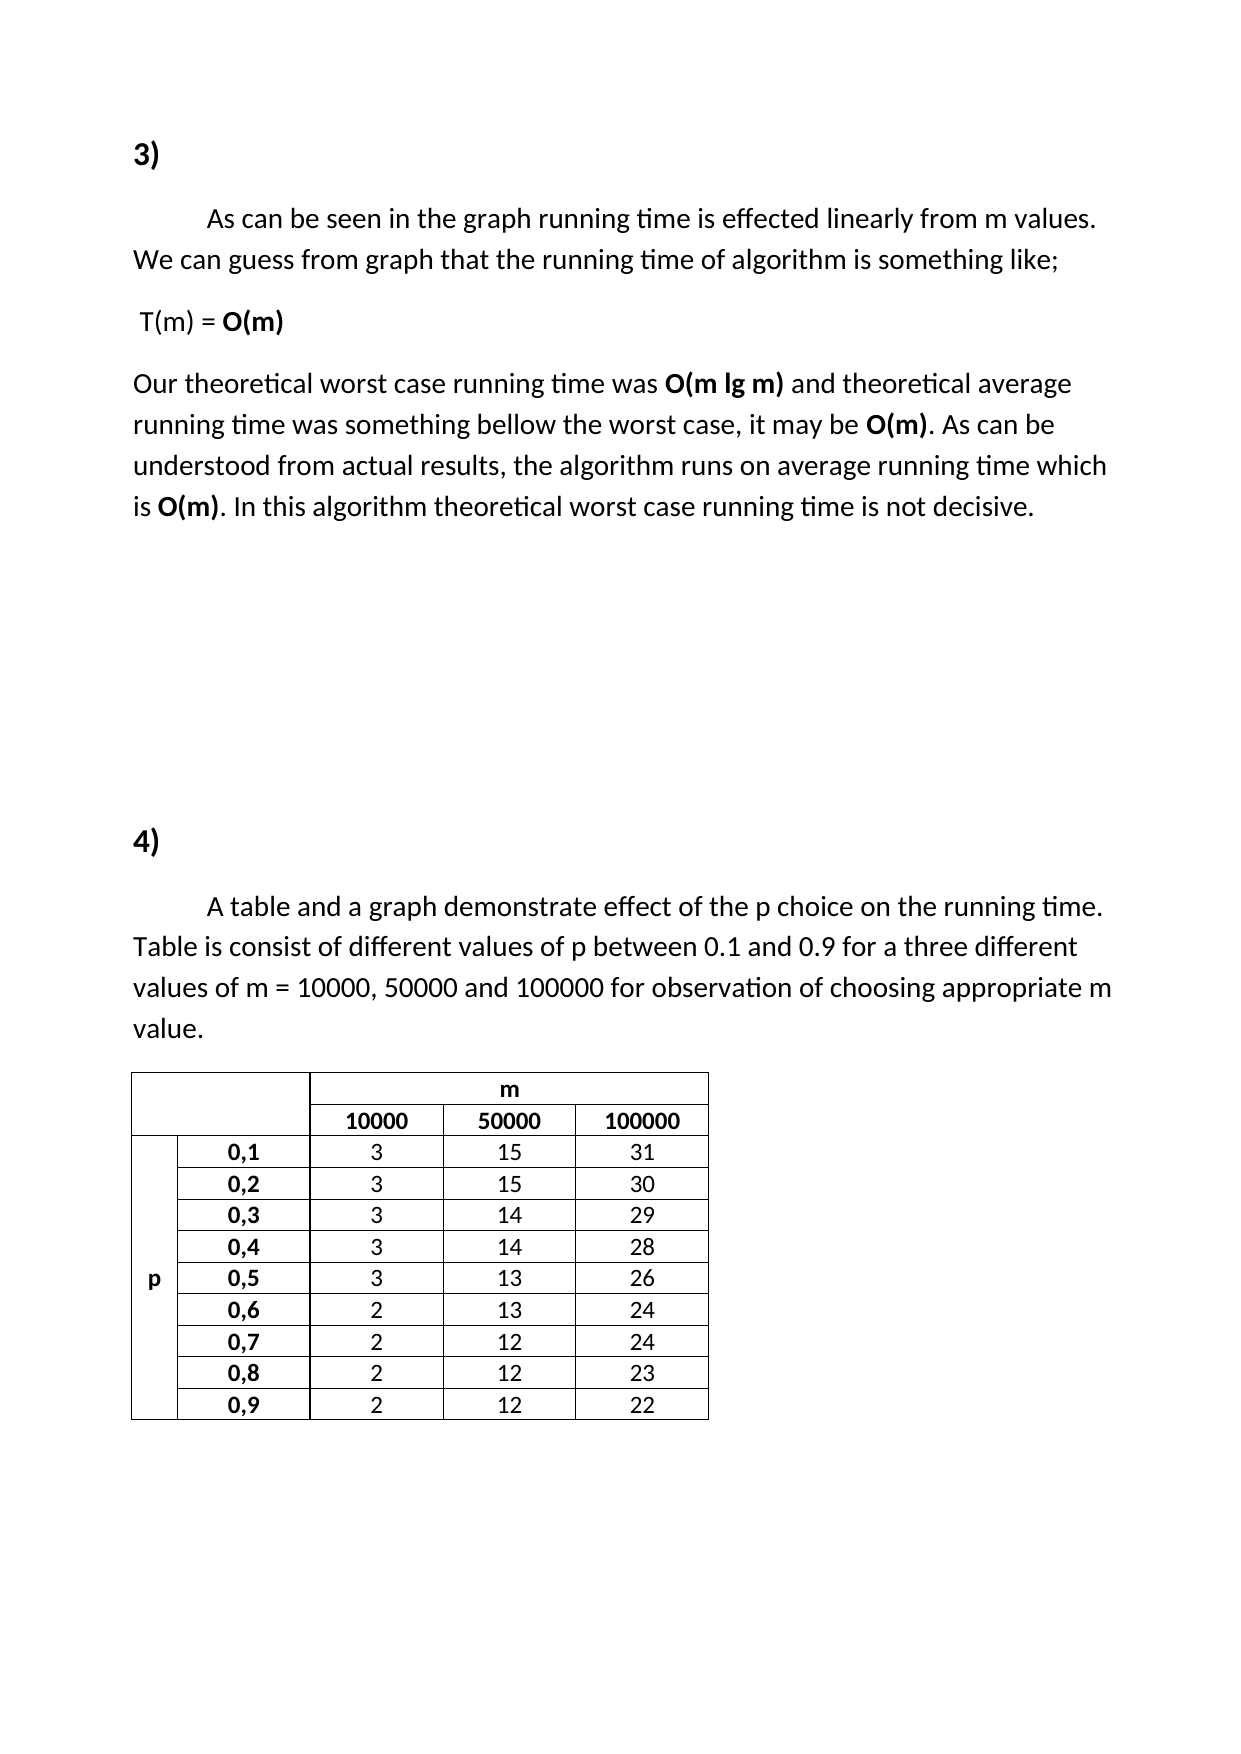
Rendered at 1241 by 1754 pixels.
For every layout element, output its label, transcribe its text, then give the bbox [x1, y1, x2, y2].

table_cell 15 [444, 1168, 575, 1198]
table_cell 0,6 [178, 1294, 309, 1325]
table_cell 30 [576, 1168, 708, 1198]
table_cell 2 [311, 1326, 443, 1356]
table_cell 10000 [311, 1105, 443, 1135]
table_cell 2 [311, 1357, 443, 1388]
text 3) [133, 133, 1122, 174]
table_header [132, 1073, 309, 1135]
text T(m) = O(m) [133, 303, 1122, 339]
table_cell 0,5 [178, 1263, 309, 1293]
table_cell 12 [444, 1389, 575, 1419]
table_cell 0,2 [178, 1168, 309, 1198]
table_cell 31 [576, 1136, 708, 1167]
table_cell 3 [311, 1200, 443, 1230]
table_cell 13 [444, 1263, 575, 1293]
table_cell 14 [444, 1231, 575, 1262]
table_cell 3 [311, 1231, 443, 1262]
table_cell 0,7 [178, 1326, 309, 1356]
table_cell 22 [576, 1389, 708, 1419]
table_cell 2 [311, 1294, 443, 1325]
table_cell 3 [311, 1263, 443, 1293]
table_cell 14 [444, 1200, 575, 1230]
table_cell 24 [576, 1294, 708, 1325]
table_cell p [132, 1136, 177, 1419]
table_cell 0,1 [178, 1136, 309, 1167]
table_cell 0,8 [178, 1357, 309, 1388]
table_cell 100000 [576, 1105, 708, 1135]
text A table and a graph demonstrate effect of the p choice on the running time. Table is consist of different values of p between 0.1 and 0.9 for a three different values of m = 10000, 50000 and 100000 for observation of choosing appropriate m value. [133, 888, 1122, 1046]
table_cell 12 [444, 1326, 575, 1356]
table_header m [311, 1073, 708, 1104]
table_cell 50000 [444, 1105, 575, 1135]
table_cell 23 [576, 1357, 708, 1388]
text As can be seen in the graph running time is effected linearly from m values. We can guess from graph that the running time of algorithm is something like; [133, 201, 1122, 277]
table_cell 0,3 [178, 1200, 309, 1230]
table_cell 15 [444, 1136, 575, 1167]
table_cell 26 [576, 1263, 708, 1293]
table_cell 12 [444, 1357, 575, 1388]
table_cell 3 [311, 1168, 443, 1198]
table_cell 2 [311, 1389, 443, 1419]
table_cell 3 [311, 1136, 443, 1167]
table_cell 0,4 [178, 1231, 309, 1262]
table_cell 28 [576, 1231, 708, 1262]
table_cell 0,9 [178, 1389, 309, 1419]
table_cell 24 [576, 1326, 708, 1356]
text Our theoretical worst case running time was O(m lg m) and theoretical average running time was something bellow the worst case, it may be O(m). As can be understood from actual results, the algorithm runs on average running time which is O(m). In this algorithm theoretical worst case running time is not decisive. [133, 365, 1122, 523]
text 4) [133, 820, 1122, 861]
table_cell 29 [576, 1200, 708, 1230]
table_cell 13 [444, 1294, 575, 1325]
